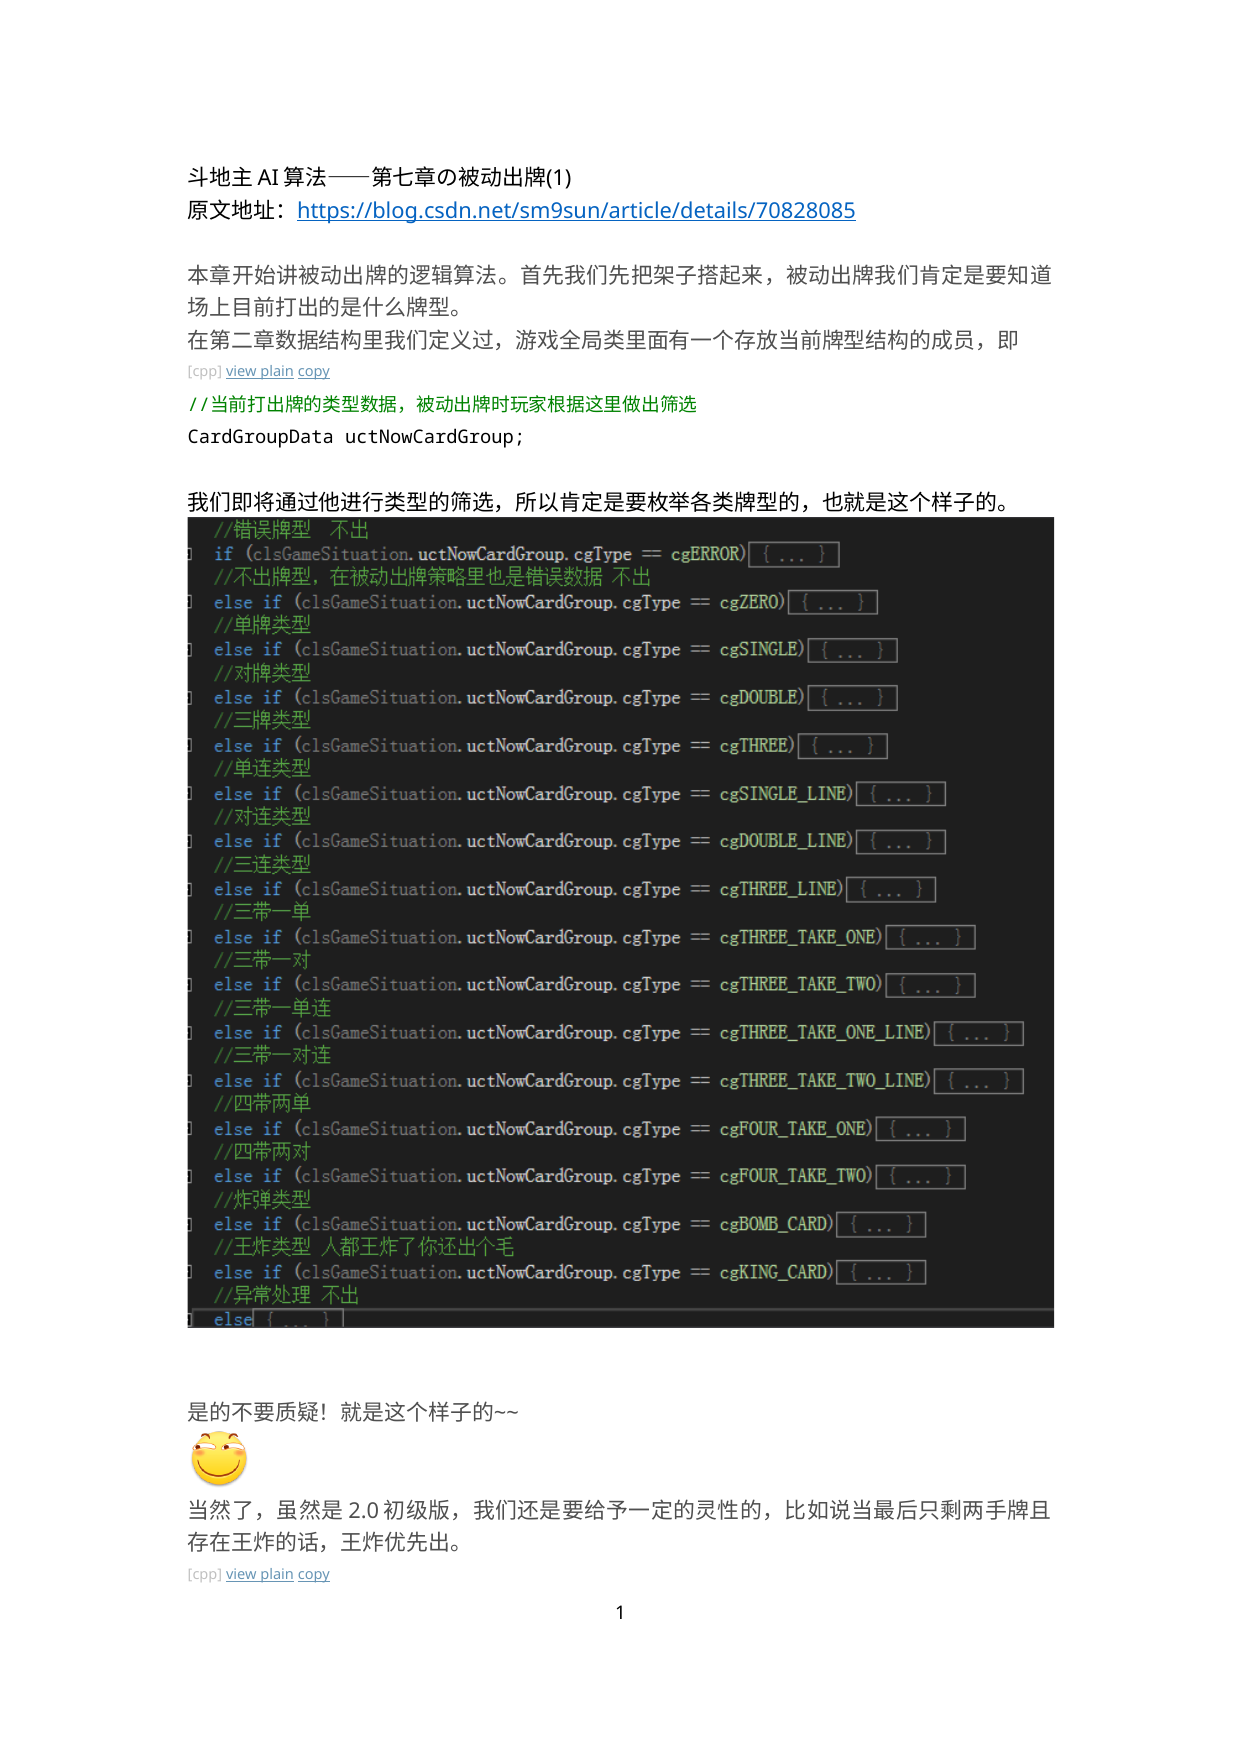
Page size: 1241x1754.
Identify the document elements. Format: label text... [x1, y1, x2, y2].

text [cpp] view plain copy [187, 1557, 1053, 1590]
text 原文地址：https://blog.csdn.net/sm9sun/article/details/70828085 [187, 192, 1053, 225]
text 当然了，虽然是2.0初级版，我们还是要给予一定的灵性的，比如说当最后只剩两手牌且存在王炸的话，王炸优先出。 [187, 1492, 1053, 1557]
picture [187, 1427, 251, 1490]
text 本章开始讲被动出牌的逻辑算法。首先我们先把架子搭起来，被动出牌我们肯定是要知道场上目前打出的是什么牌型。 [187, 257, 1053, 322]
text CardGroupData uctNowCardGroup; [187, 420, 1053, 452]
text 斗地主AI算法——第七章の被动出牌(1) [187, 160, 1053, 192]
picture [187, 517, 1055, 1328]
text 在第二章数据结构里我们定义过，游戏全局类里面有一个存放当前牌型结构的成员，即 [187, 322, 1053, 355]
text [cpp] view plain copy [187, 355, 1053, 387]
text //当前打出牌的类型数据，被动出牌时玩家根据这里做出筛选 [187, 387, 1053, 420]
text 是的不要质疑！就是这个样子的~~ [187, 1395, 1053, 1427]
text 我们即将通过他进行类型的筛选，所以肯定是要枚举各类牌型的，也就是这个样子的。 [187, 452, 1053, 517]
